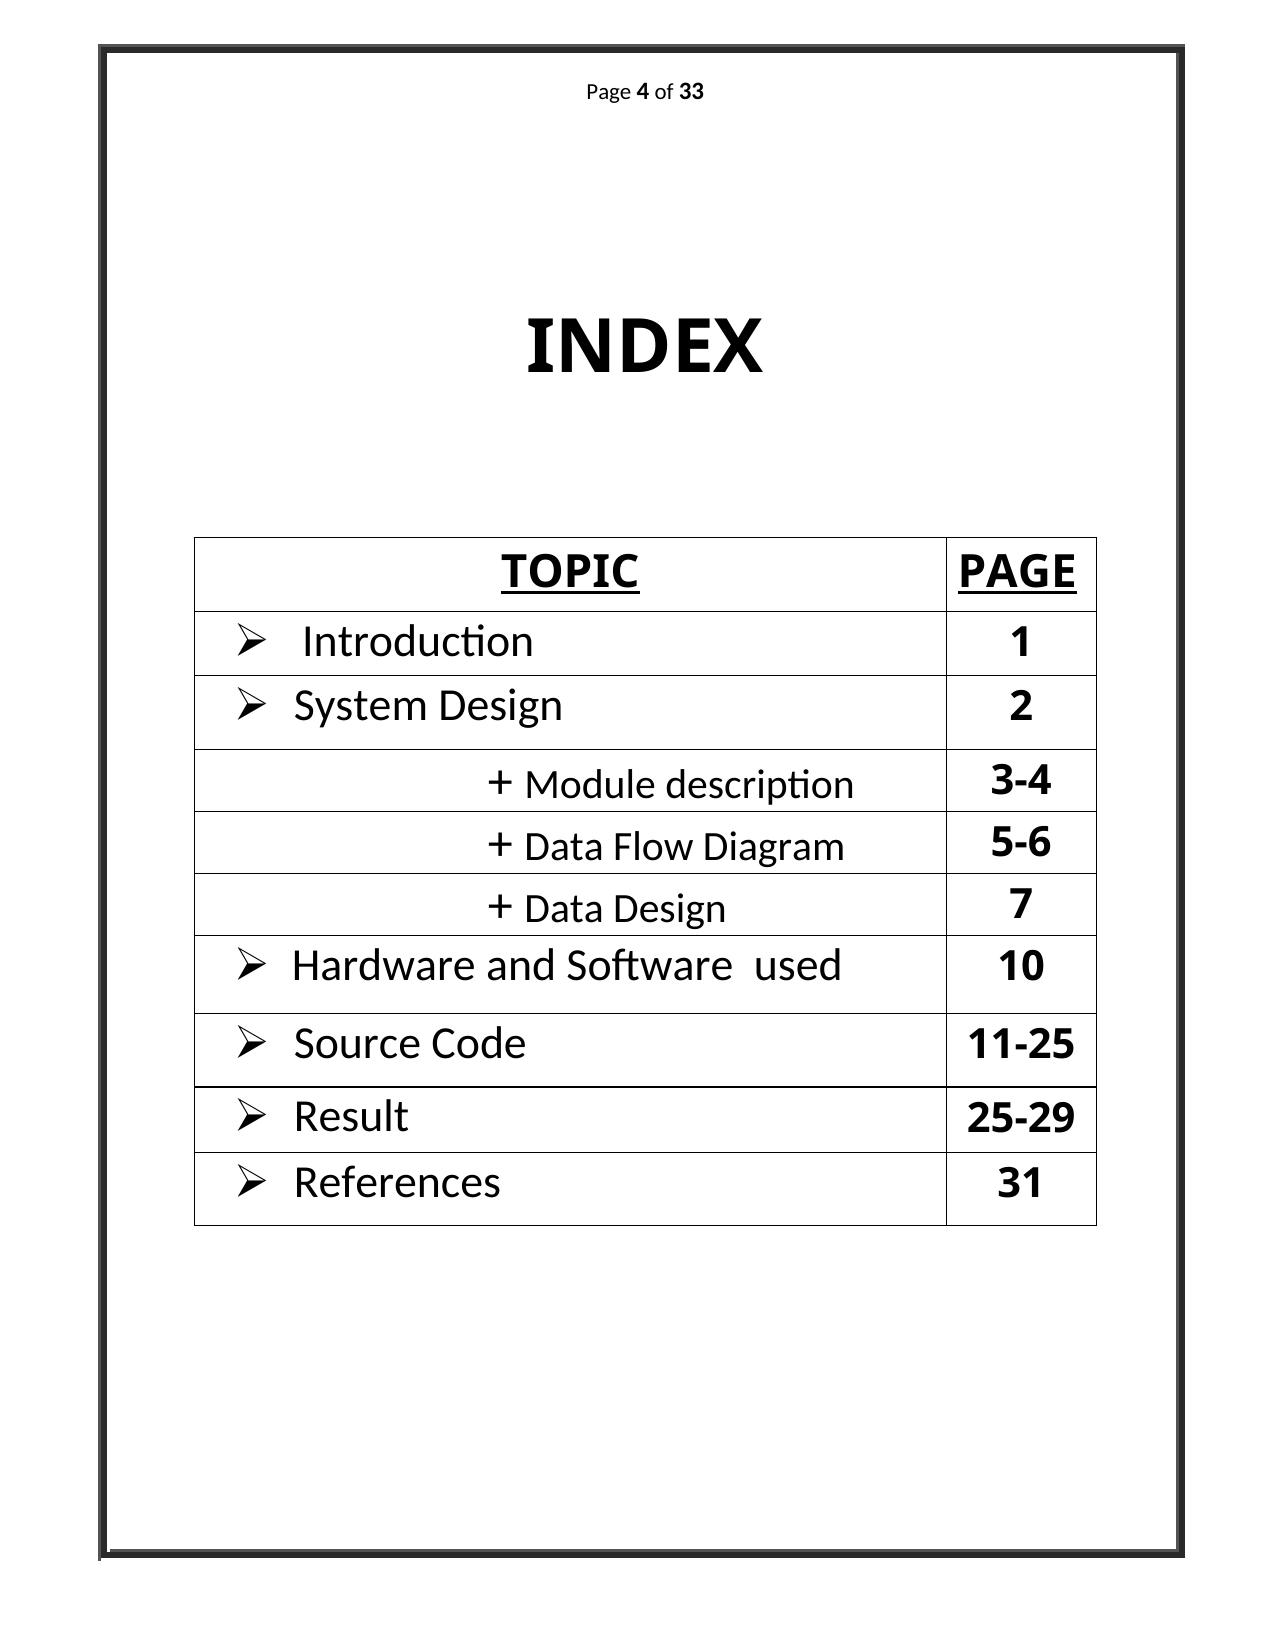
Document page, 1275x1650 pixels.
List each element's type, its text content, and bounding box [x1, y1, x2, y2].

table_cell 31 [947, 1153, 1096, 1225]
table_cell 11-25 [947, 1014, 1096, 1086]
table_cell 25-29 [947, 1088, 1096, 1152]
table_cell + Module description [195, 750, 946, 811]
text INDEX [135, 293, 1155, 395]
table_cell System Design [195, 676, 946, 749]
table_header PAGE [947, 538, 1096, 611]
table_cell + Data Design [195, 874, 946, 935]
table_cell 2 [947, 676, 1096, 749]
table_header TOPIC [195, 538, 946, 611]
table_cell + Data Flow Diagram [195, 812, 946, 873]
table_cell Introduction [195, 612, 946, 675]
table_cell 7 [947, 874, 1096, 935]
table_cell 3-4 [947, 750, 1096, 811]
table_cell Source Code [195, 1014, 946, 1086]
table_cell Result [195, 1088, 946, 1152]
table_cell 1 [947, 612, 1096, 675]
table_cell References [195, 1153, 946, 1225]
table_cell 5-6 [947, 812, 1096, 873]
table_cell 10 [947, 936, 1096, 1012]
table_cell Hardware and Software used [195, 936, 946, 1012]
